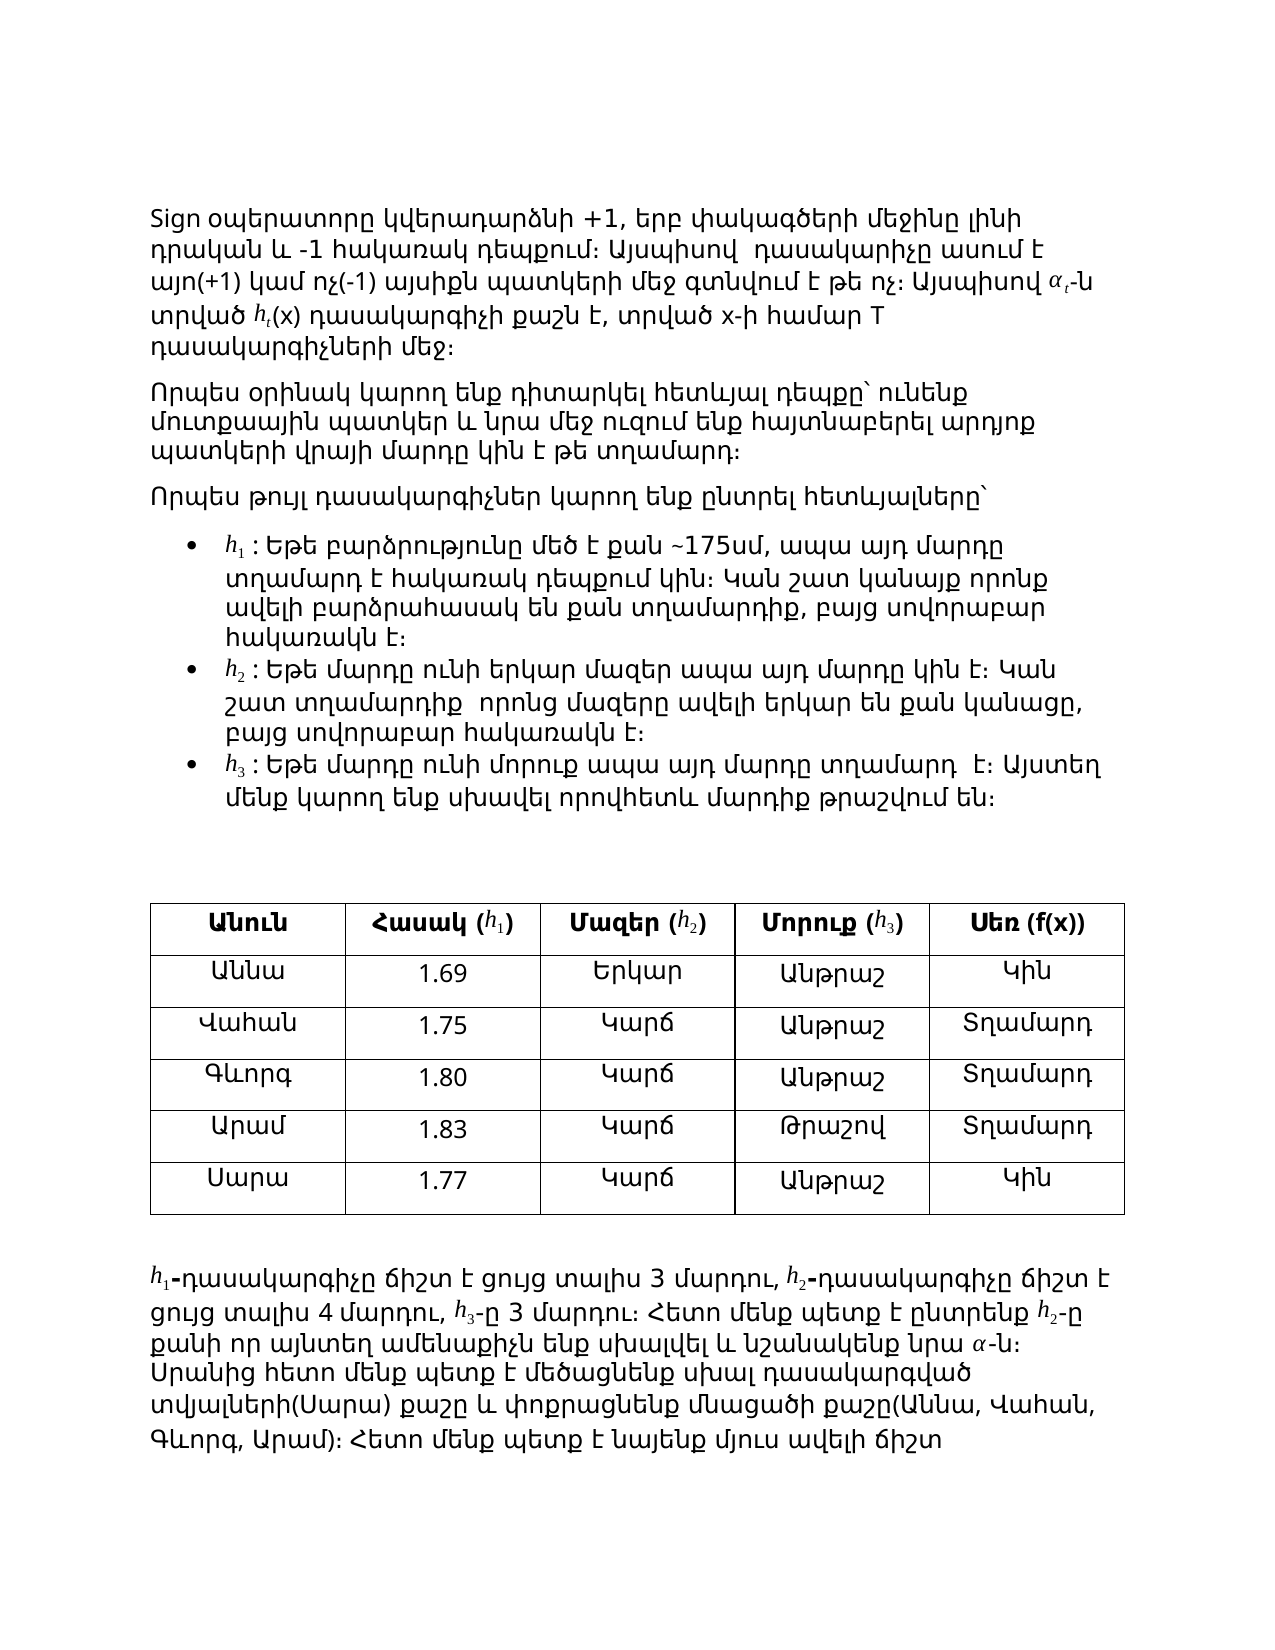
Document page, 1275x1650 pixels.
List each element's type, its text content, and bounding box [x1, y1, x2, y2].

table_cell Երկար [541, 956, 734, 1007]
table_cell Աննա [151, 956, 345, 1007]
table_header Հասակ () [346, 904, 540, 955]
table_cell 1.75 [346, 1008, 540, 1058]
table_cell 1.83 [346, 1111, 540, 1162]
table_cell Կին [930, 956, 1124, 1007]
table_header Անուն [151, 904, 345, 955]
table_cell Տղամարդ [930, 1060, 1124, 1110]
text Որպես օրինակ կարող ենք դիտարկել հետևյալ դեպքը՝ ունենք մուտքաային պատկեր և նրա մեջ ուզում ենք հայտնաբերել արդյոք պատկերի վրայի մարդը կին է թե տղամարդ։ [150, 378, 1125, 465]
table_cell Տղամարդ [930, 1008, 1124, 1058]
table_cell Սարա [151, 1163, 345, 1214]
table_cell Վահան [151, 1008, 345, 1058]
text Sign օպերատորը կվերադարձնի +1, երբ փակագծերի մեջինը լինի դրական և -1 հակառակ դեպքում։ Այսպիսով դասակարիչը ասում է այո(+1) կամ ոչ(-1) այսիքն պատկերի մեջ գտնվում է թե ոչ։ Այսպիսով -ն տրված (x) դասակարգիչի քաշն է, տրված x-ի համար T դասակարգիչների մեջ։ [150, 201, 1125, 361]
table_cell Տղամարդ [930, 1111, 1124, 1162]
table_cell Կարճ [541, 1008, 734, 1058]
table_header Մազեր () [541, 904, 734, 955]
table_cell Անթրաշ [736, 1060, 929, 1110]
table_cell Արամ [151, 1111, 345, 1162]
list : Եթե բարձրությունը մեծ է քան ~175սմ, ապա այդ մարդը տղամարդ է հակառակ դեպքում կին։ Կան շատ կանայք որոնք ավելի բարձրահասակ են քան տղամարդիք, բայց սովորաբար հակառակն է։ [187, 528, 1125, 652]
table_cell Կարճ [541, 1163, 734, 1214]
table_cell 1.69 [346, 956, 540, 1007]
table_cell 1.77 [346, 1163, 540, 1214]
table_cell Գևորգ [151, 1060, 345, 1110]
table_cell Անթրաշ [736, 1163, 929, 1214]
table_header Մորուք () [736, 904, 929, 955]
table_cell Կարճ [541, 1111, 734, 1162]
table_cell Թրաշով [736, 1111, 929, 1162]
table_cell 1.80 [346, 1060, 540, 1110]
table_cell Կին [930, 1163, 1124, 1214]
list : Եթե մարդը ունի մորուք ապա այդ մարդը տղամարդ է։ Այստեղ մենք կարող ենք սխավել որովհետև մարդիք թրաշվում են։ [187, 747, 1125, 813]
text Որպես թույլ դասակարգիչներ կարող ենք ընտրել հետևյալները՝ [150, 482, 1125, 511]
table_header Սեռ (f(x)) [930, 904, 1124, 955]
table_cell Կարճ [541, 1060, 734, 1110]
table_cell Անթրաշ [736, 956, 929, 1007]
table_cell Անթրաշ [736, 1008, 929, 1058]
list : Եթե մարդը ունի երկար մազեր ապա այդ մարդը կին է։ Կան շատ տղամարդիք որոնց մազերը ավելի երկար են քան կանացը, բայց սովորաբար հակառակն է։ [187, 652, 1125, 747]
